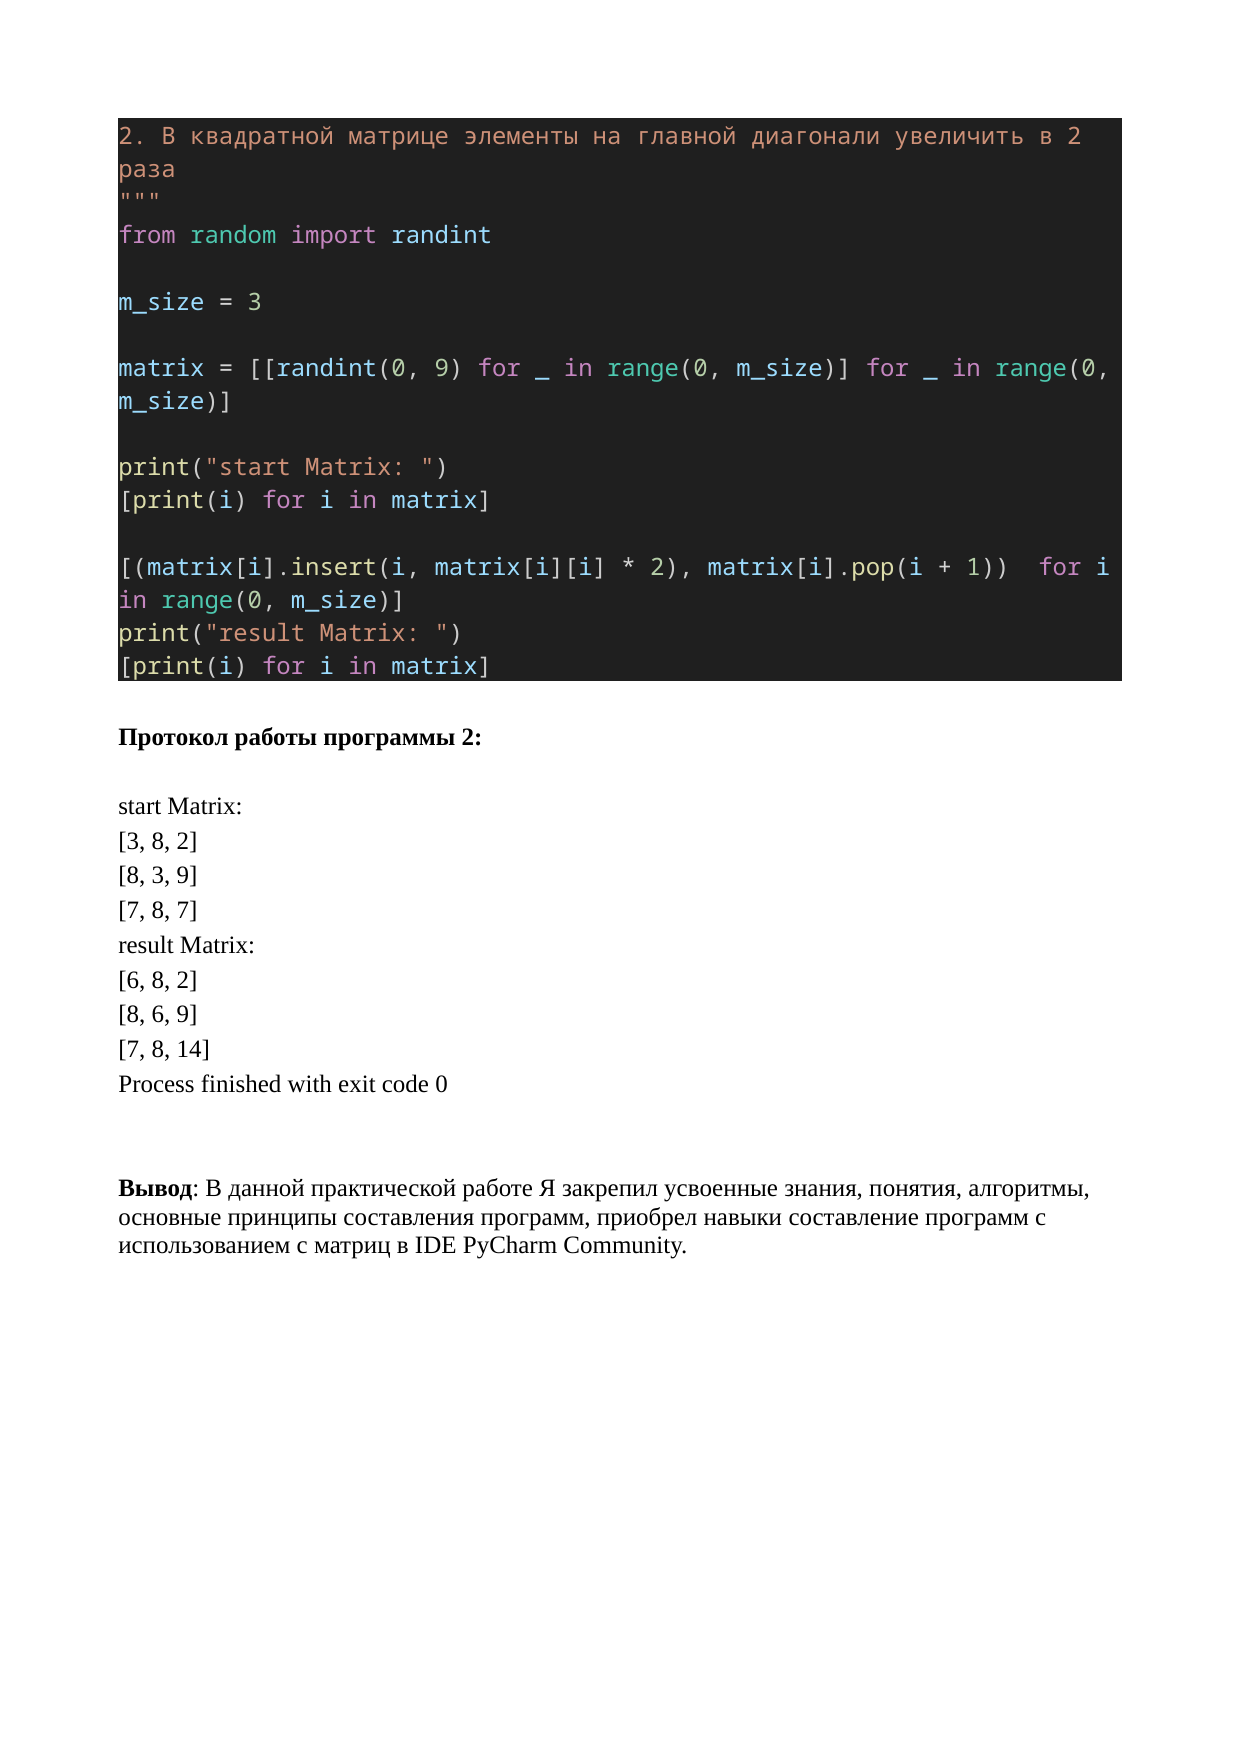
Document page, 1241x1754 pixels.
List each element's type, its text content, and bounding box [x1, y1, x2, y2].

text [8, 6, 9] [118, 999, 1122, 1028]
text start Matrix: [118, 791, 1122, 820]
text [print(i) for i in matrix] [118, 648, 1122, 681]
text 2. В квадратной матрице элементы на главной диагонали увеличить в 2 раза [118, 118, 1122, 184]
text print("result Matrix: ") [118, 615, 1122, 648]
text [8, 3, 9] [118, 861, 1122, 889]
text """ [118, 184, 1122, 217]
text [print(i) for i in matrix] [118, 482, 1122, 516]
text m_size = 3 [118, 284, 1122, 317]
text print("start Matrix: ") [118, 449, 1122, 482]
text from random import randint [118, 217, 1122, 251]
text [3, 8, 2] [118, 826, 1122, 855]
text [(matrix[i].insert(i, matrix[i][i] * 2), matrix[i].pop(i + 1)) for i in range(0, m_size)] [118, 549, 1122, 615]
text [6, 8, 2] [118, 965, 1122, 993]
text Вывод: В данной практической работе Я закрепил усвоенные знания, понятия, алгоритмы, основные принципы составления программ, приобрел навыки составление программ с использованием с матриц в IDE PyCharm Community. [118, 1173, 1122, 1259]
text Протокол работы программы 2: [118, 722, 1122, 751]
text [7, 8, 14] [118, 1034, 1122, 1063]
text [7, 8, 7] [118, 895, 1122, 924]
text matrix = [[randint(0, 9) for _ in range(0, m_size)] for _ in range(0, m_size)] [118, 350, 1122, 416]
text Process finished with exit code 0 [118, 1069, 1122, 1097]
text result Matrix: [118, 930, 1122, 959]
